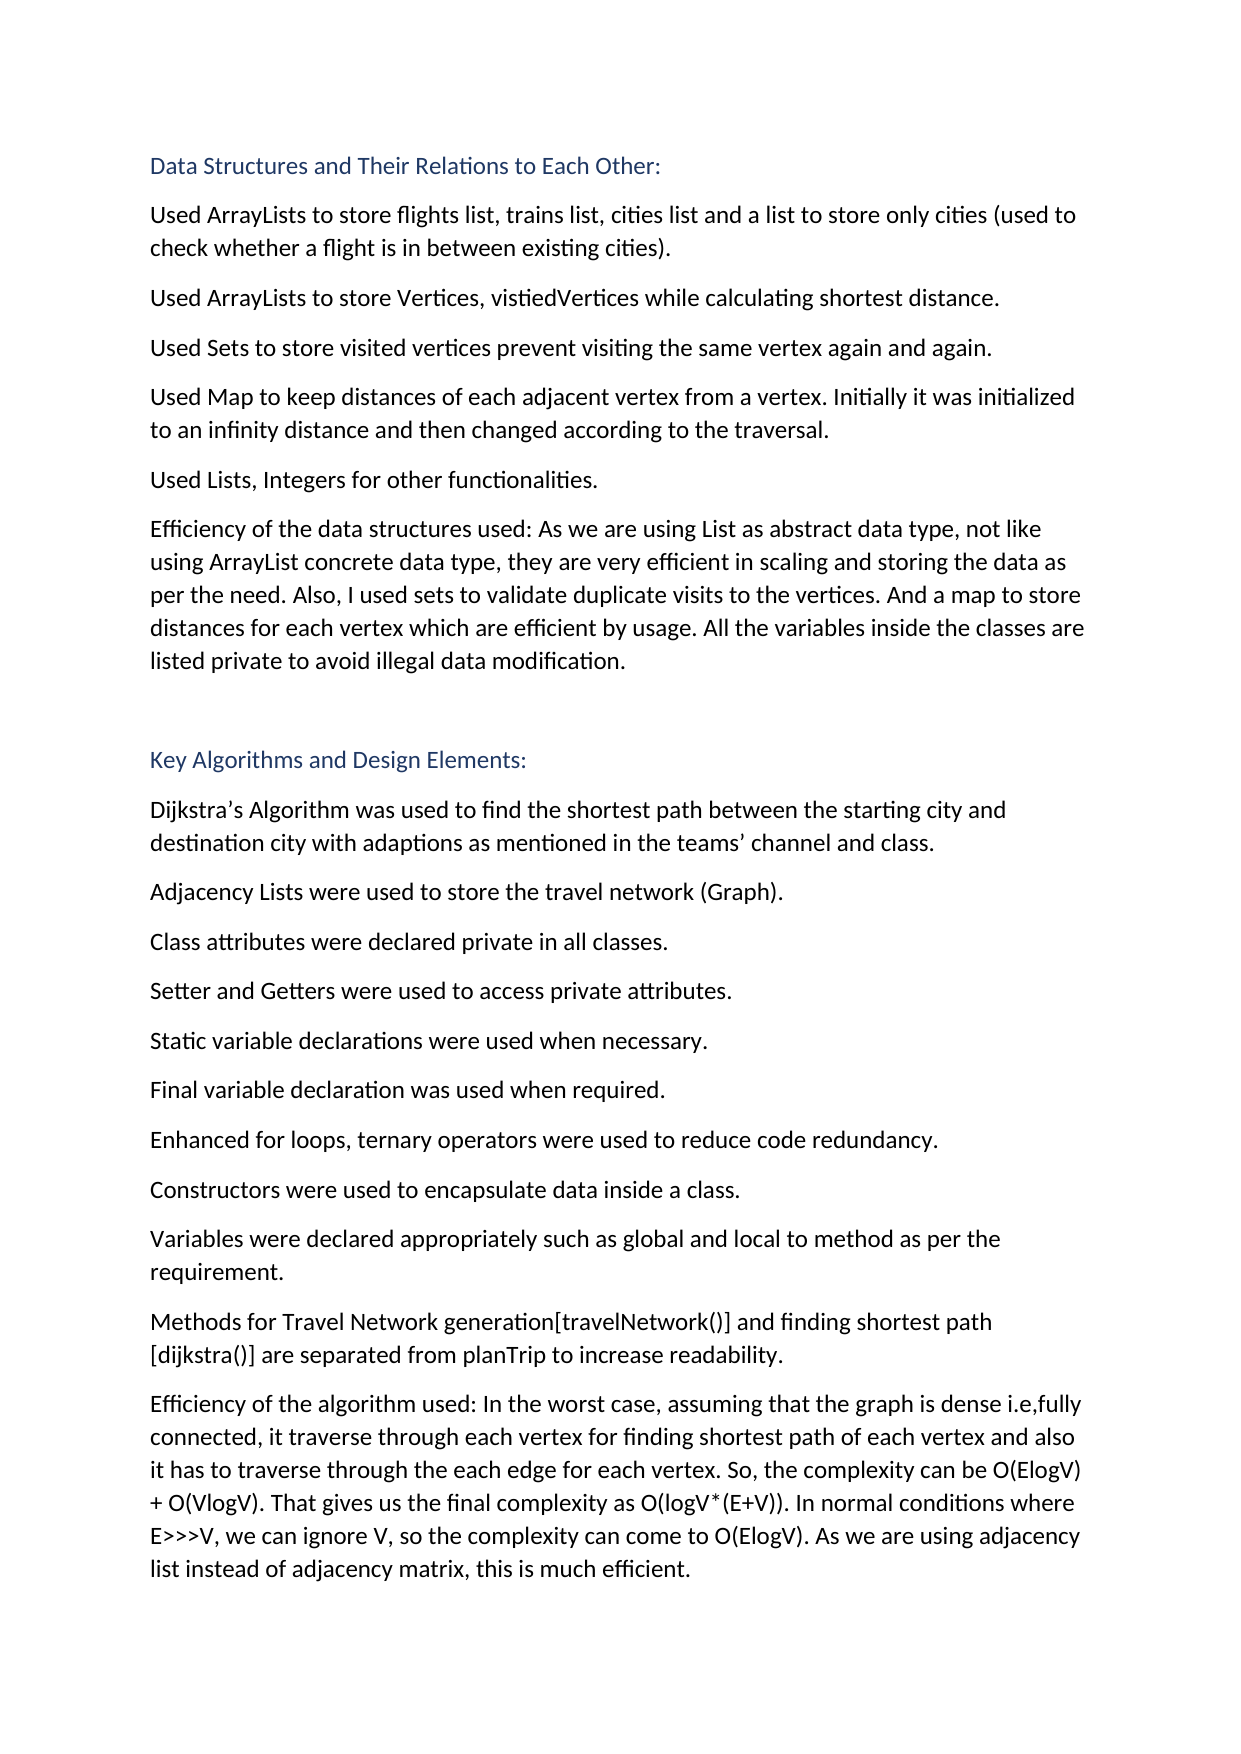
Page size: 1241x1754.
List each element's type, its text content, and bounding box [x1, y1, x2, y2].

text Variables were declared appropriately such as global and local to method as per the requirement. [150, 1223, 1090, 1287]
text Methods for Travel Network generation[travelNetwork()] and finding shortest path [dijkstra()] are separated from planTrip to increase readability. [150, 1306, 1090, 1369]
text Used ArrayLists to store flights list, trains list, cities list and a list to store only cities (used to check whether a flight is in between existing cities). [150, 199, 1090, 263]
text Setter and Getters were used to access private attributes. [150, 975, 1090, 1006]
text Efficiency of the data structures used: As we are using List as abstract data type, not like using ArrayList concrete data type, they are very efficient in scaling and storing the data as per the need. Also, I used sets to validate duplicate visits to the vertices. And a map to store distances for each vertex which are efficient by usage. All the variables inside the classes are listed private to avoid illegal data modification. [150, 513, 1090, 676]
text Used ArrayLists to store Vertices, vistiedVertices while calculating shortest distance. [150, 282, 1090, 313]
text Used Map to keep distances of each adjacent vertex from a vertex. Initially it was initialized to an infinity distance and then changed according to the traversal. [150, 381, 1090, 445]
text Adjacency Lists were used to store the travel network (Graph). [150, 876, 1090, 907]
text Dijkstra’s Algorithm was used to find the shortest path between the starting city and destination city with adaptions as mentioned in the teams’ channel and class. [150, 794, 1090, 857]
text Static variable declarations were used when necessary. [150, 1025, 1090, 1056]
text Key Algorithms and Design Elements: [150, 744, 1090, 775]
text Final variable declaration was used when required. [150, 1074, 1090, 1105]
text Used Lists, Integers for other functionalities. [150, 464, 1090, 494]
text Class attributes were declared private in all classes. [150, 926, 1090, 956]
text Data Structures and Their Relations to Each Other: [150, 150, 1090, 181]
text Enhanced for loops, ternary operators were used to reduce code redundancy. [150, 1124, 1090, 1155]
text Used Sets to store visited vertices prevent visiting the same vertex again and again. [150, 332, 1090, 362]
text Constructors were used to encapsulate data inside a class. [150, 1174, 1090, 1204]
text Efficiency of the algorithm used: In the worst case, assuming that the graph is dense i.e,fully connected, it traverse through each vertex for finding shortest path of each vertex and also it has to traverse through the each edge for each vertex. So, the complexity can be O(ElogV) + O(VlogV). That gives us the final complexity as O(logV*(E+V)). In normal conditions where E>>>V, we can ignore V, so the complexity can come to O(ElogV). As we are using adjacency list instead of adjacency matrix, this is much efficient. [150, 1388, 1090, 1583]
